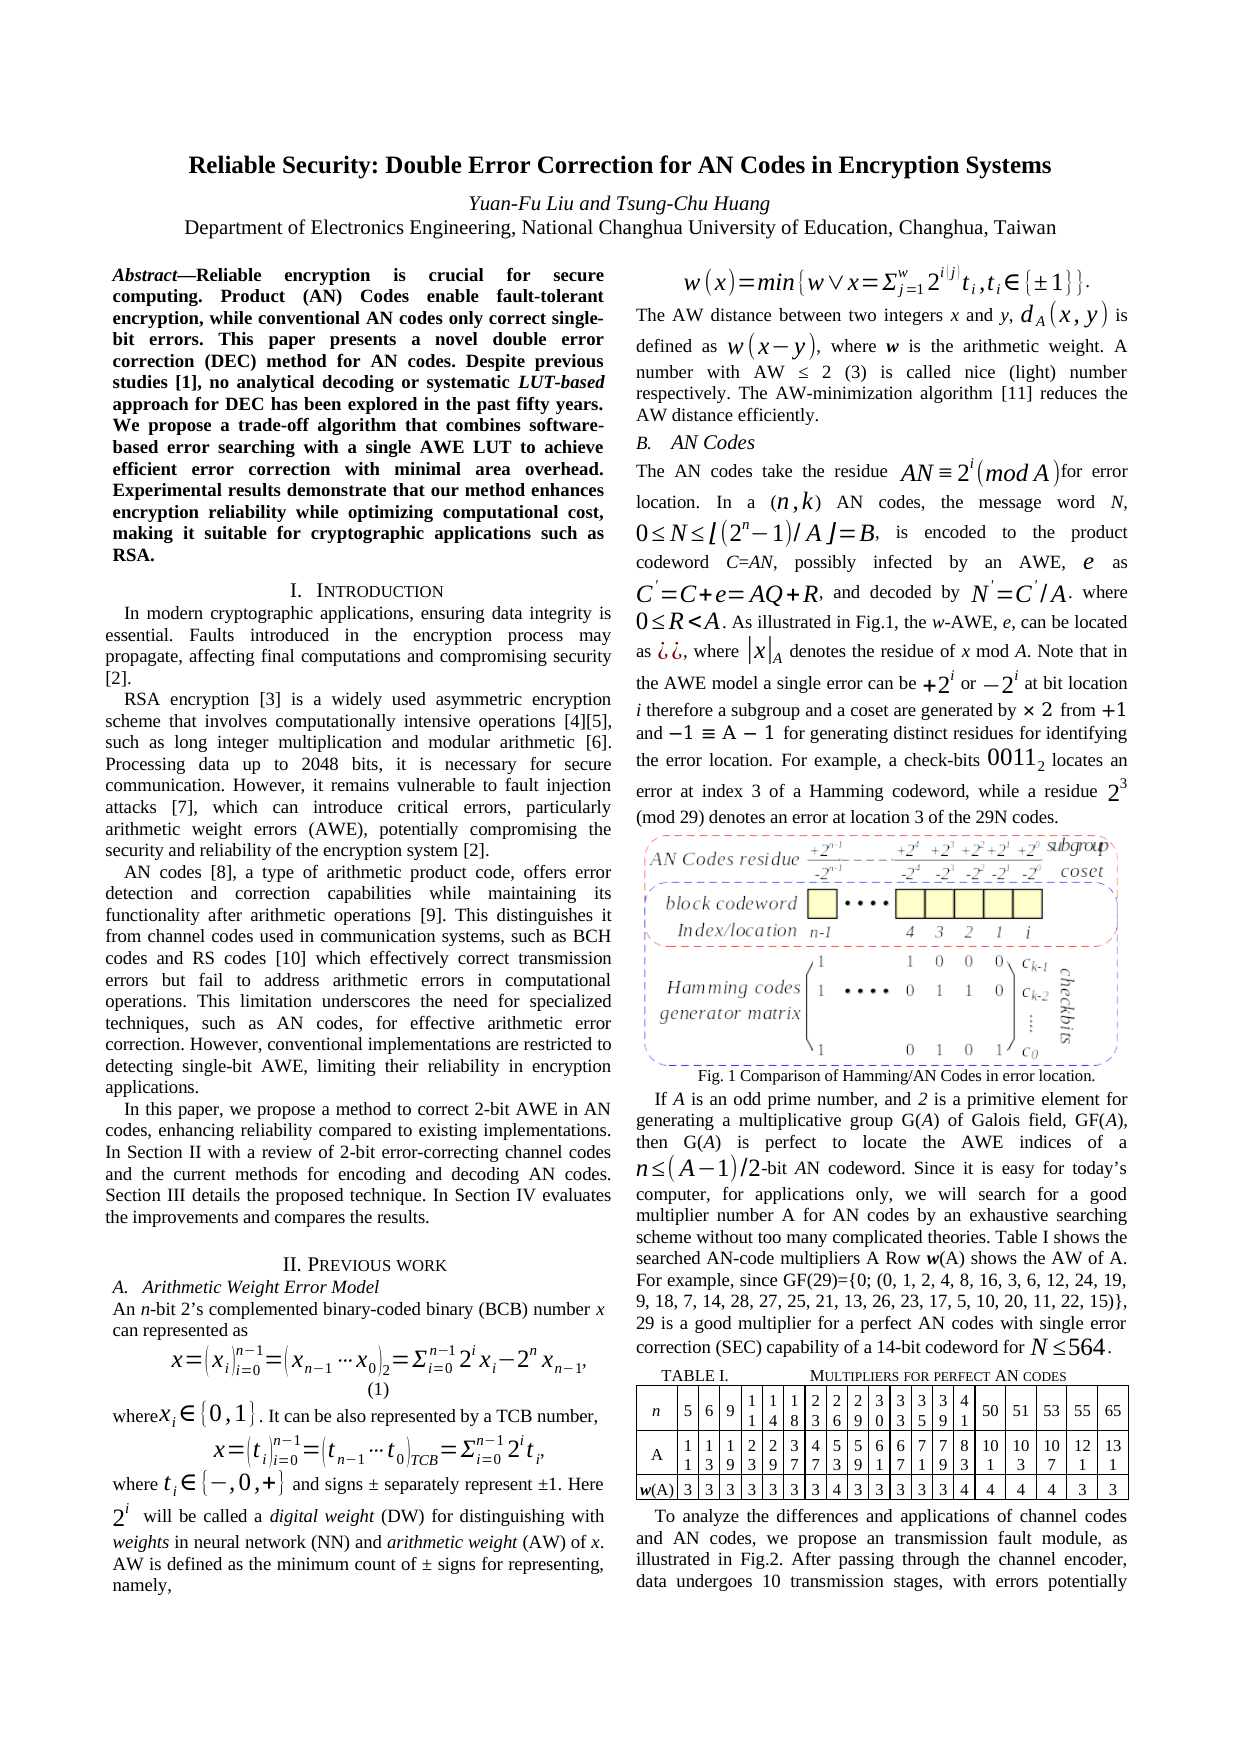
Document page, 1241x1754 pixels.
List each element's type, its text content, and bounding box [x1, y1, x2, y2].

table_cell 23 [742, 1431, 762, 1474]
table_cell w(A) [637, 1475, 677, 1499]
text Abstract—Reliable encryption is crucial for secure computing. Product (AN) Codes enable fault-tolerant encryption, while conventional AN codes only correct single-bit errors. This paper presents a novel double error correction (DEC) method for AN codes. Despite previous studies [1], no analytical decoding or systematic LUT-based approach for DEC has been explored in the past fifty years. We propose a trade-off algorithm that combines software-based error searching with a single AWE LUT to achieve efficient error correction with minimal area overhead. Experimental results demonstrate that our method enhances encryption reliability while optimizing computational cost, making it suitable for cryptographic applications such as RSA. [112, 263, 604, 565]
table_header 50 [976, 1386, 1005, 1429]
table_header 41 [954, 1386, 974, 1429]
table_cell 61 [869, 1431, 889, 1474]
table_cell 3 [699, 1475, 719, 1499]
table_cell 3 [784, 1475, 804, 1499]
table_cell 83 [954, 1431, 974, 1474]
text AN codes [8], a type of arithmetic product code, offers error detection and correction capabilities while maintaining its functionality after arithmetic operations [9]. This distinguishes it from channel codes used in communication systems, such as BCH codes and RS codes [10] which effectively correct transmission errors but fail to address arithmetic errors in computational operations. This limitation underscores the need for specialized techniques, such as AN codes, for effective arithmetic error correction. However, conventional implementations are restricted to detecting single-bit AWE, limiting their reliability in encryption applications. [105, 861, 612, 1098]
table_cell 79 [933, 1431, 953, 1474]
text If A is an odd prime number, and 2 is a primitive element for generating a multiplicative group G(A) of Galois field, GF(A), then G(A) is perfect to locate the AWE indices of a -bit AN codeword. Since it is easy for today’s computer, for applications only, we will search for a good multiplier number A for AN codes by an exhaustive searching scheme without too many complicated theories. Table I shows the searched AN-code multipliers A Row w(A) shows the AW of A. For example, since GF(29)={0; (0, 1, 2, 4, 8, 16, 3, 6, 12, 24, 19, 9, 18, 7, 14, 28, 27, 25, 21, 13, 26, 23, 17, 5, 10, 20, 11, 22, 15)}, 29 is a good multiplier for a perfect AN codes with single error correction (SEC) capability of a 14-bit codeword for . [636, 1088, 1128, 1361]
table_header 18 [784, 1386, 804, 1429]
table_cell 107 [1037, 1431, 1066, 1474]
table_cell 13 [699, 1431, 719, 1474]
table_cell 3 [891, 1475, 911, 1499]
table_cell 47 [806, 1431, 826, 1474]
table_header 11 [742, 1386, 762, 1429]
table_header 51 [1006, 1386, 1036, 1429]
text Yuan-Fu Liu and Tsung-Chu Huang [112, 191, 1128, 215]
table_cell 11 [678, 1431, 698, 1474]
table_cell 3 [869, 1475, 889, 1499]
text Reliable Security: Double Error Correction for AN Codes in Encryption Systems [112, 150, 1128, 179]
table_header 5 [678, 1386, 698, 1429]
table_header n [637, 1386, 677, 1429]
table_header 23 [806, 1386, 826, 1429]
table_cell 29 [763, 1431, 783, 1474]
table_header 6 [699, 1386, 719, 1429]
table_cell 3 [720, 1475, 741, 1499]
table_header 55 [1067, 1386, 1097, 1429]
table_cell 3 [678, 1475, 698, 1499]
table_cell 121 [1067, 1431, 1097, 1474]
table_header 29 [848, 1386, 868, 1429]
table_cell 131 [1098, 1431, 1128, 1474]
text , (1) [112, 1341, 604, 1400]
table_header 39 [933, 1386, 953, 1429]
table_header 53 [1037, 1386, 1066, 1429]
table_cell 37 [784, 1431, 804, 1474]
table_cell 3 [742, 1475, 762, 1499]
text , (2) [112, 1431, 604, 1468]
table_cell 103 [1006, 1431, 1036, 1474]
table_cell 59 [848, 1431, 868, 1474]
table_cell 101 [976, 1431, 1005, 1474]
text Fig. 1 Comparison of Hamming/AN Codes in error location. [666, 1066, 1128, 1085]
text In modern cryptographic applications, ensuring data integrity is essential. Faults introduced in the encryption process may propagate, affecting final computations and compromising security [2]. [105, 602, 612, 688]
table_header 26 [827, 1386, 847, 1429]
table_header 30 [869, 1386, 889, 1429]
table_cell 53 [827, 1431, 847, 1474]
text In this paper, we propose a method to correct 2-bit AWE in AN codes, enhancing reliability compared to existing implementations. In Section II with a review of 2-bit error-correcting channel codes and the current methods for encoding and decoding AN codes. Section III details the proposed technique. In Section IV evaluates the improvements and compares the results. [105, 1098, 612, 1227]
table_header 35 [912, 1386, 932, 1429]
table_cell A [637, 1431, 677, 1474]
table_cell 3 [1067, 1475, 1097, 1499]
table_cell 67 [891, 1431, 911, 1474]
subtitle Previous work [112, 1252, 604, 1276]
subtitle AN Codes [636, 430, 1128, 454]
table_header 33 [891, 1386, 911, 1429]
text . (3) [636, 263, 1128, 299]
table_cell 3 [1098, 1475, 1128, 1499]
table_cell 4 [976, 1475, 1005, 1499]
text where and signs ± separately represent ±1. Here will be called a digital weight (DW) for distinguishing with weights in neural network (NN) and arithmetic weight (AW) of x. AW is defined as the minimum count of ± signs for representing, namely, [112, 1468, 604, 1596]
table_cell 4 [1006, 1475, 1036, 1499]
text RSA encryption [3] is a widely used asymmetric encryption scheme that involves computationally intensive operations [4][5], such as long integer multiplication and modular arithmetic [6]. Processing data up to 2048 bits, it is necessary for secure communication. However, it remains vulnerable to fault injection attacks [7], which can introduce critical errors, particularly arithmetic weight errors (AWE), potentially compromising the security and reliability of the encryption system [2]. [105, 688, 612, 861]
text Department of Electronics Engineering, National Changhua University of Education, Changhua, Taiwan [112, 215, 1128, 239]
table_header 65 [1098, 1386, 1128, 1429]
table_cell 71 [912, 1431, 932, 1474]
text Multipliers for perfect AN codes [636, 1366, 1128, 1385]
table_cell 4 [954, 1475, 974, 1499]
table_cell 3 [933, 1475, 953, 1499]
table_cell 19 [720, 1431, 741, 1474]
table_cell 3 [763, 1475, 783, 1499]
text The AW distance between two integers x and y, ​is defined as , where w is the arithmetic weight. A number with AW ≤ 2 (3) is called nice (light) number respectively. The AW-minimization algorithm [11] reduces the AW distance efficiently. [636, 299, 1128, 425]
table_cell 4 [1037, 1475, 1066, 1499]
table_header 14 [763, 1386, 783, 1429]
subtitle Introduction [112, 578, 604, 602]
table_cell 3 [912, 1475, 932, 1499]
table_cell 3 [848, 1475, 868, 1499]
text where. It can be also represented by a TCB number, [112, 1400, 604, 1431]
text An n-bit 2’s complemented binary-coded binary (BCB) number x can represented as [112, 1298, 604, 1341]
table_cell 3 [806, 1475, 826, 1499]
table_cell 4 [827, 1475, 847, 1499]
text The AN codes take the residue for error location. In a () AN codes, the message word N, , is encoded to the product codeword C=AN, possibly infected by an AWE, as , and decoded by . where . As illustrated in Fig.1, the w-AWE, e, can be located as , where denotes the residue of x mod A. Note that in the AWE model a single error can be or at bit location i therefore a subgroup and a coset are generated by × 2 from +1 and −1 ≡ A − 1 for generating distinct residues for identifying the error location. For example, a check-bits locates an error at index 3 of a Hamming codeword, while a residue (mod 29) denotes an error at location 3 of the 29N codes. [636, 454, 1128, 827]
subtitle Arithmetic Weight Error Model [112, 1276, 604, 1298]
table_header 9 [720, 1386, 741, 1429]
